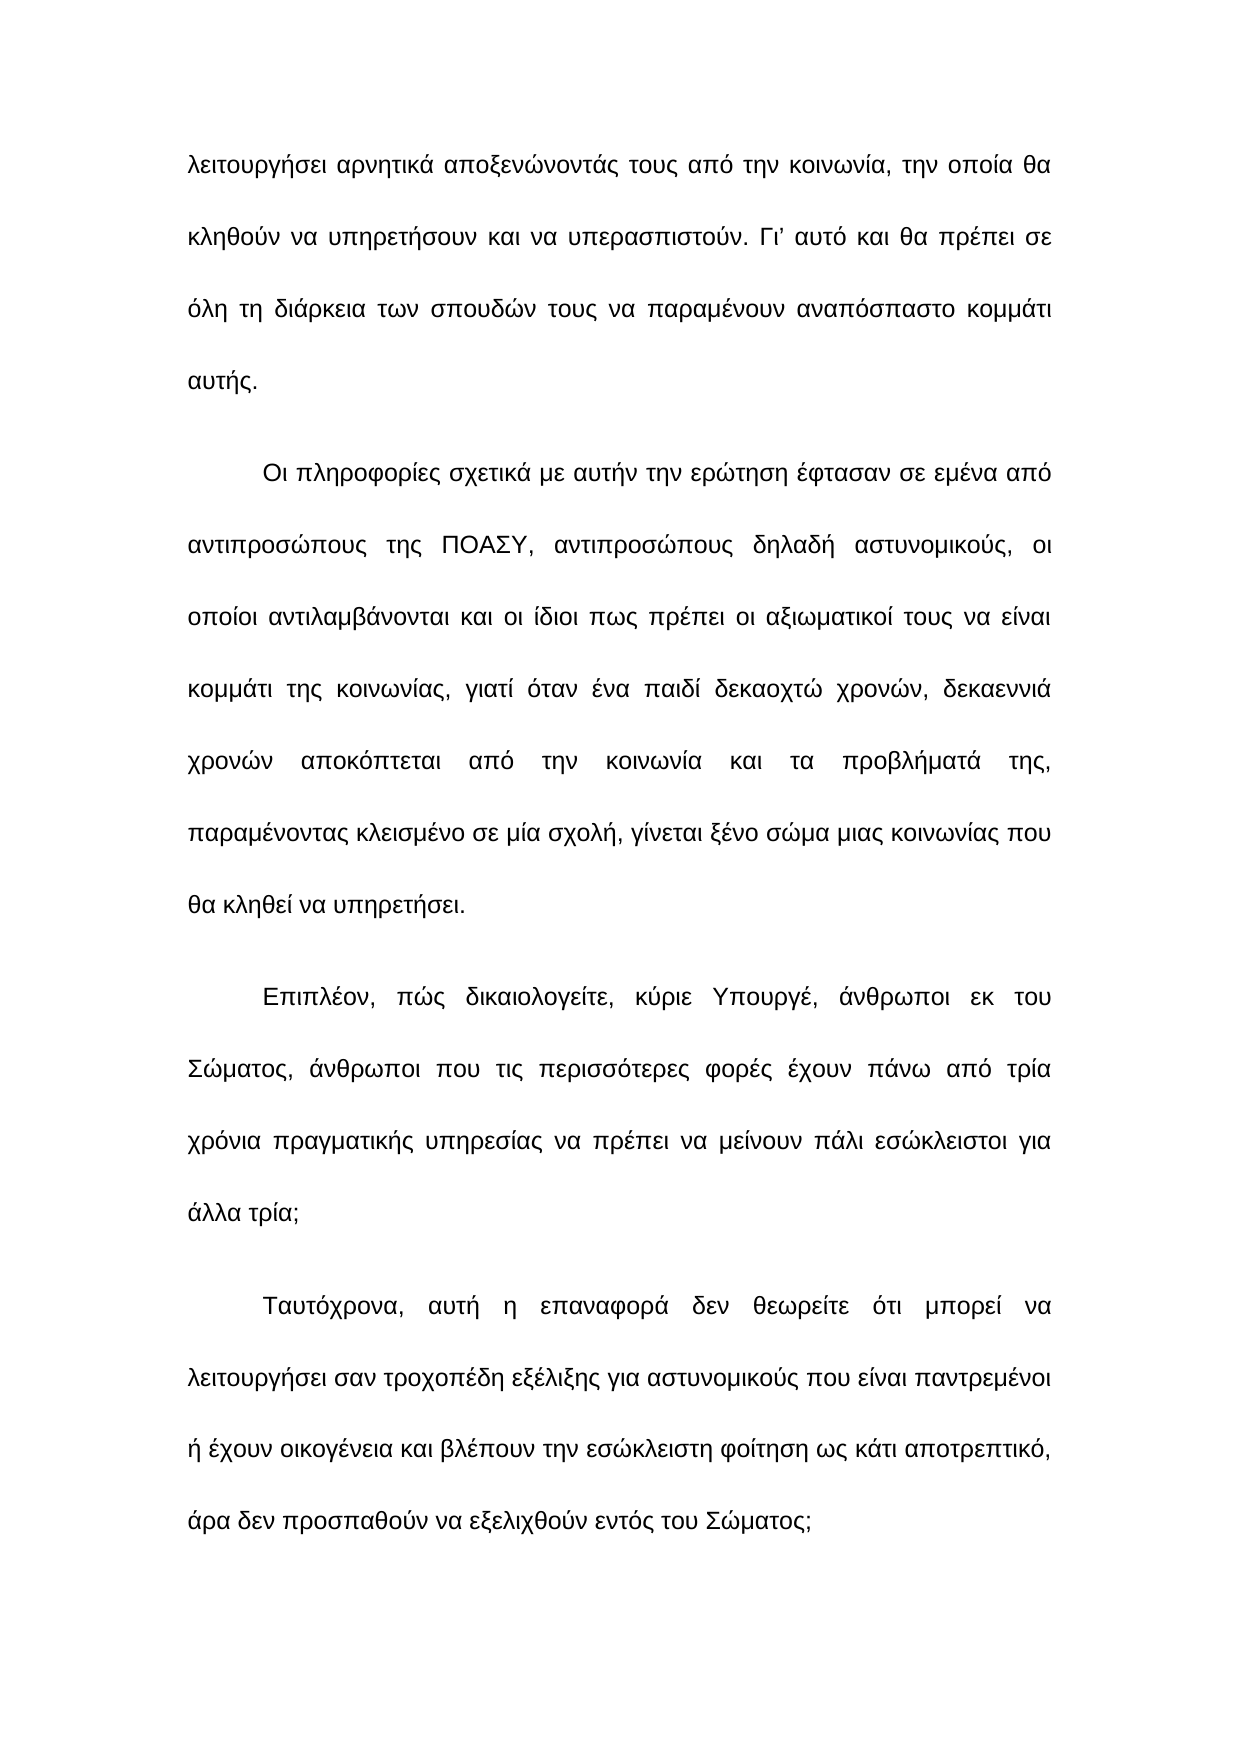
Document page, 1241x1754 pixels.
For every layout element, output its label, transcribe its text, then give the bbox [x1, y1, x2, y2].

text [187, 150, 1053, 394]
text Επιπλέον, πώς δικαιολογείτε, κύριε Υπουργέ, άνθρωποι εκ του Σώματος, άνθρωποι που τις περισσότερες φορές έχουν πάνω από τρία χρόνια πραγματικής υπηρεσίας να πρέπει να μείνουν πάλι εσώκλειστοι για άλλα τρία; [187, 982, 1053, 1227]
text Οι πληροφορίες σχετικά με αυτήν την ερώτηση έφτασαν σε εμένα από αντιπροσώπους της ΠΟΑΣΥ, αντιπροσώπους δηλαδή αστυνομικούς, οι οποίοι αντιλαμβάνονται και οι ίδιοι πως πρέπει οι αξιωματικοί τους να είναι κομμάτι της κοινωνίας, γιατί όταν ένα παιδί δεκαοχτώ χρονών, δεκαεννιά χρονών αποκόπτεται από την κοινωνία και τα προβλήματά της, παραμένοντας κλεισμένο σε μία σχολή, γίνεται ξένο σώμα μιας κοινωνίας που θα κληθεί να υπηρετήσει. [187, 458, 1053, 918]
text Ταυτόχρονα, αυτή η επαναφορά δεν θεωρείτε ότι μπορεί να λειτουργήσει σαν τροχοπέδη εξέλιξης για αστυνομικούς που είναι παντρεμένοι ή έχουν οικογένεια και βλέπουν την εσώκλειστη φοίτηση ως κάτι αποτρεπτικό, άρα δεν προσπαθούν να εξελιχθούν εντός του Σώματος; [187, 1291, 1053, 1535]
